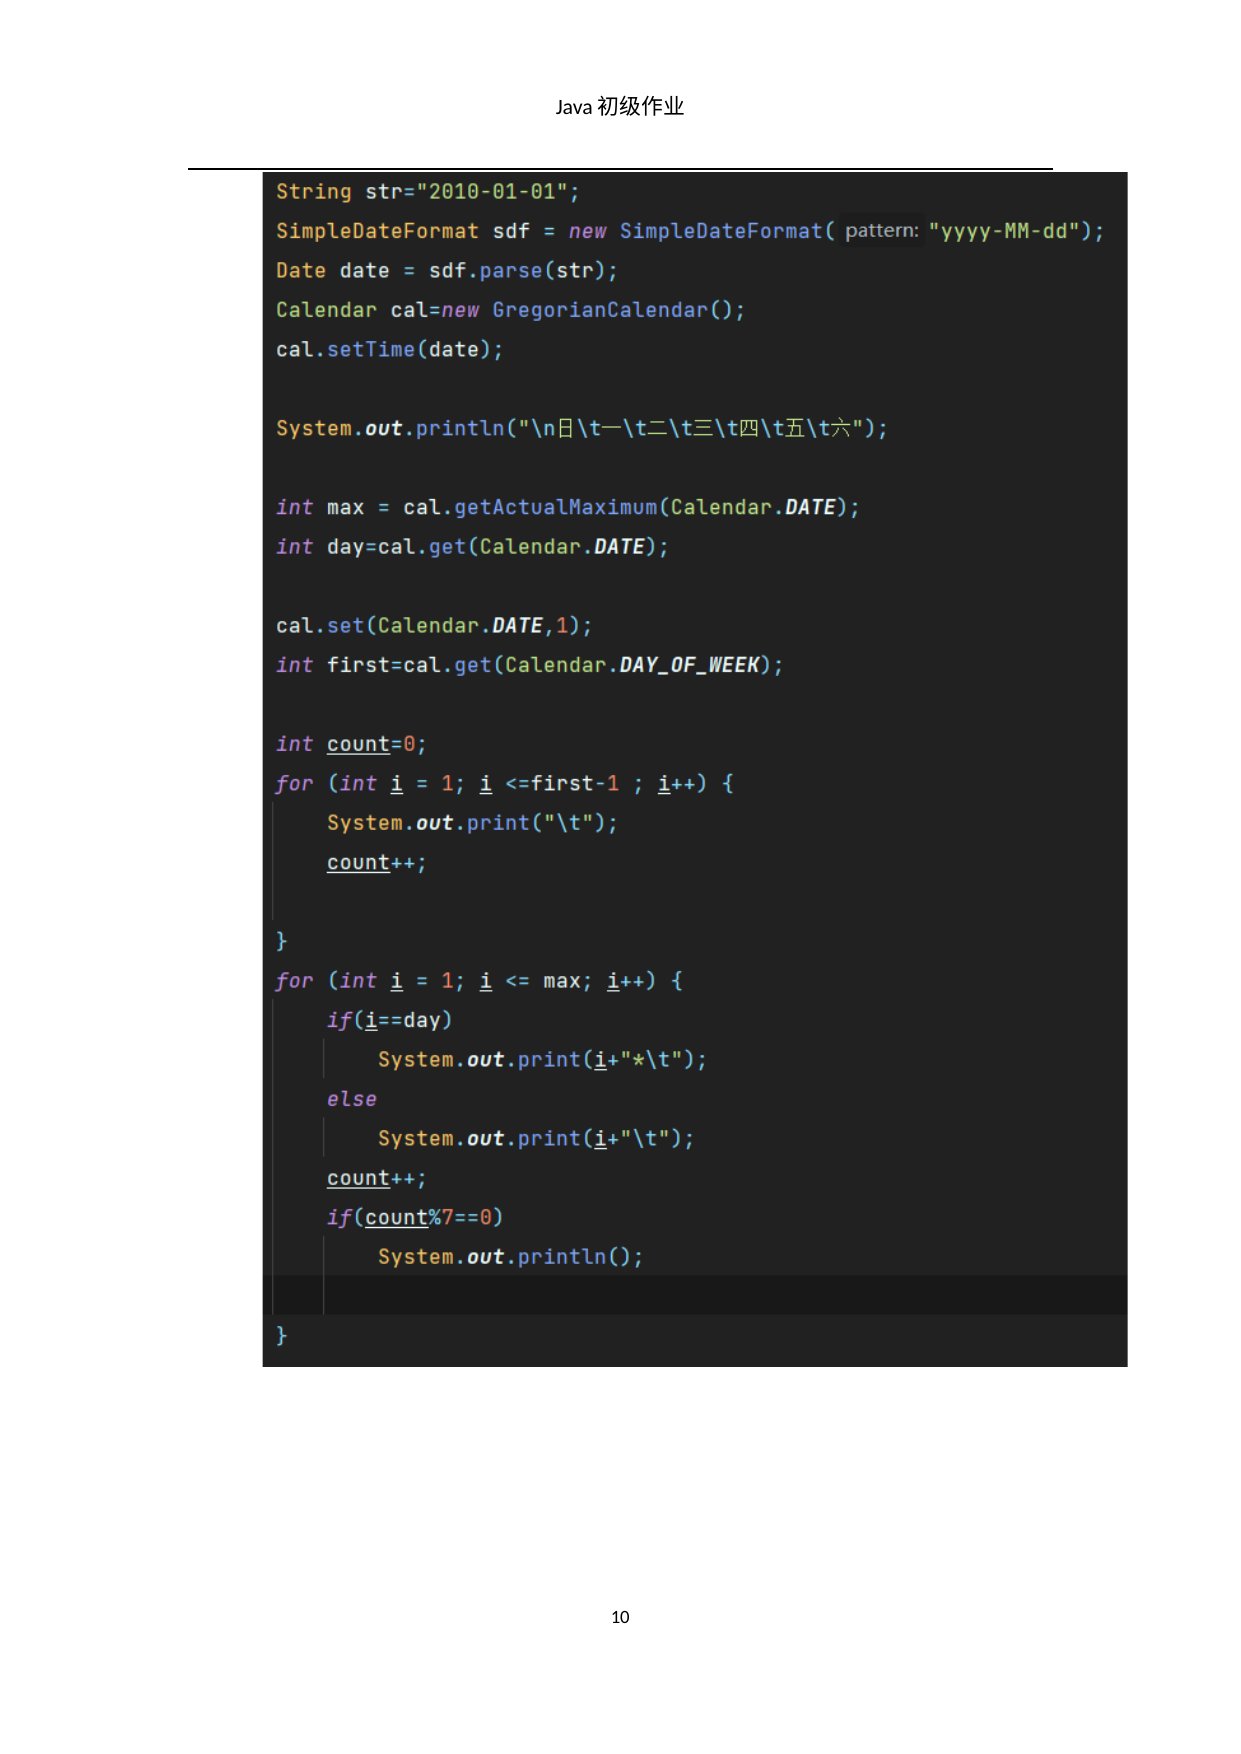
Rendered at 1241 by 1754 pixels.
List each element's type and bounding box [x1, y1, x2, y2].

picture [262, 172, 1128, 1367]
